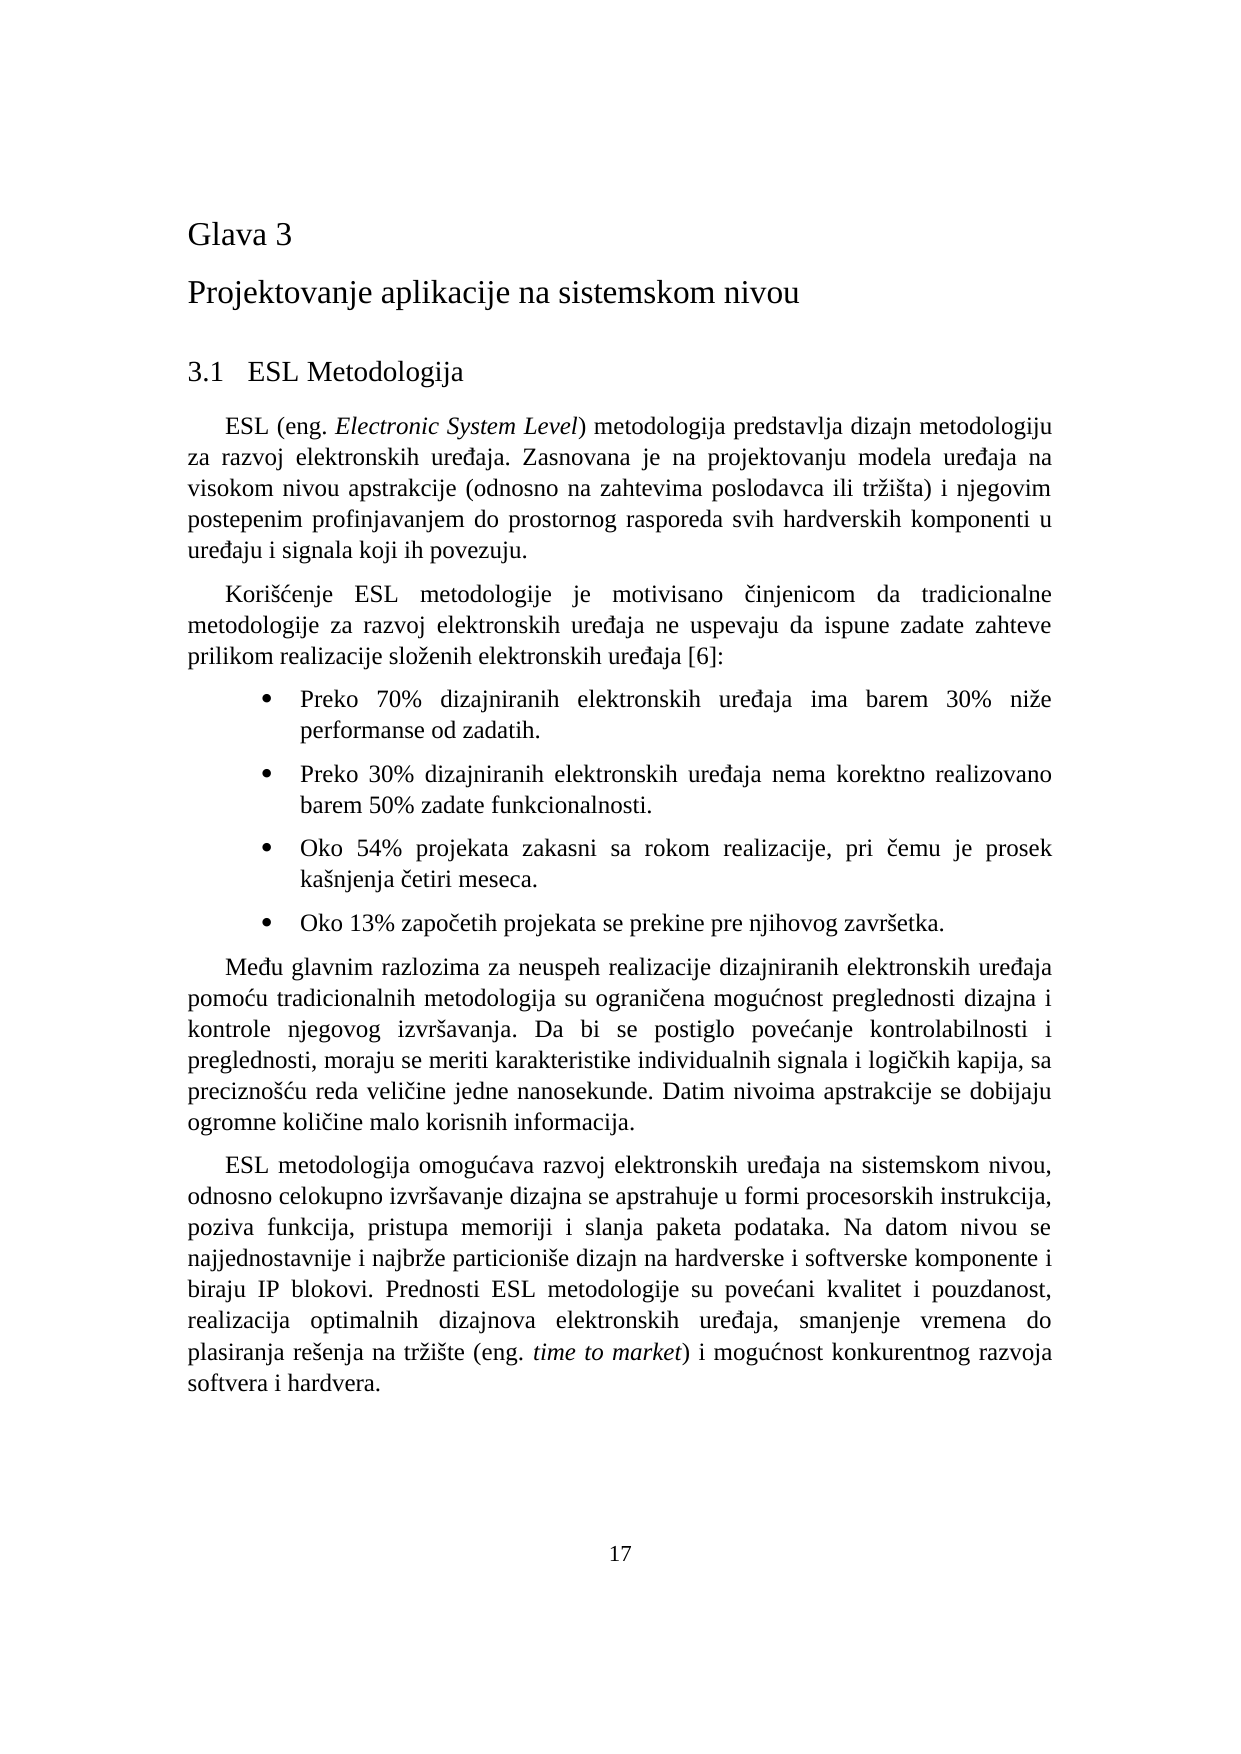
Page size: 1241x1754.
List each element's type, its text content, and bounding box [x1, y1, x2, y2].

list Oko 13% započetih projekata se prekine pre njihovog završetka. [262, 908, 1053, 937]
subtitle ESL Metodologija [187, 354, 1053, 388]
list Preko 70% dizajniranih elektronskih uređaja ima barem 30% niže performanse od zadatih. [262, 684, 1053, 744]
list Oko 54% projekata zakasni sa rokom realizacije, pri čemu je prosek kašnjenja četiri meseca. [262, 833, 1053, 893]
text Korišćenje ESL metodologije je motivisano činjenicom da tradicionalne metodologije za razvoj elektronskih uređaja ne uspevaju da ispune zadate zahteve prilikom realizacije složenih elektronskih uređaja [6]: [187, 579, 1053, 669]
text ESL metodologija omogućava razvoj elektronskih uređaja na sistemskom nivou, odnosno celokupno izvršavanje dizajna se apstrahuje u formi procesorskih instrukcija, poziva funkcija, pristupa memoriji i slanja paketa podataka. Na datom nivou se najjednostavnije i najbrže particioniše dizajn na hardverske i softverske komponente i biraju IP blokovi. Prednosti ESL metodologije su povećani kvalitet i pouzdanost, realizacija optimalnih dizajnova elektronskih uređaja, smanjenje vremena do plasiranja rešenja na tržište (eng. time to market) i mogućnost konkurentnog razvoja softvera i hardvera. [187, 1150, 1053, 1396]
subtitle Projektovanje aplikacije na sistemskom nivou [187, 214, 1053, 310]
text Među glavnim razlozima za neuspeh realizacije dizajniranih elektronskih uređaja pomoću tradicionalnih metodologija su ograničena mogućnost preglednosti dizajna i kontrole njegovog izvršavanja. Da bi se postiglo povećanje kontrolabilnosti i preglednosti, moraju se meriti karakteristike individualnih signala i logičkih kapija, sa preciznošću reda veličine jedne nanosekunde. Datim nivoima apstrakcije se dobijaju ogromne količine malo korisnih informacija. [187, 952, 1053, 1136]
list Preko 30% dizajniranih elektronskih uređaja nema korektno realizovano barem 50% zadate funkcionalnosti. [262, 759, 1053, 819]
text ESL (eng. Electronic System Level) metodologija predstavlja dizajn metodologiju za razvoj elektronskih uređaja. Zasnovana je na projektovanju modela uređaja na visokom nivou apstrakcije (odnosno na zahtevima poslodavca ili tržišta) i njegovim postepenim profinjavanjem do prostornog rasporeda svih hardverskih komponenti u uređaju i signala koji ih povezuju. [187, 411, 1053, 564]
